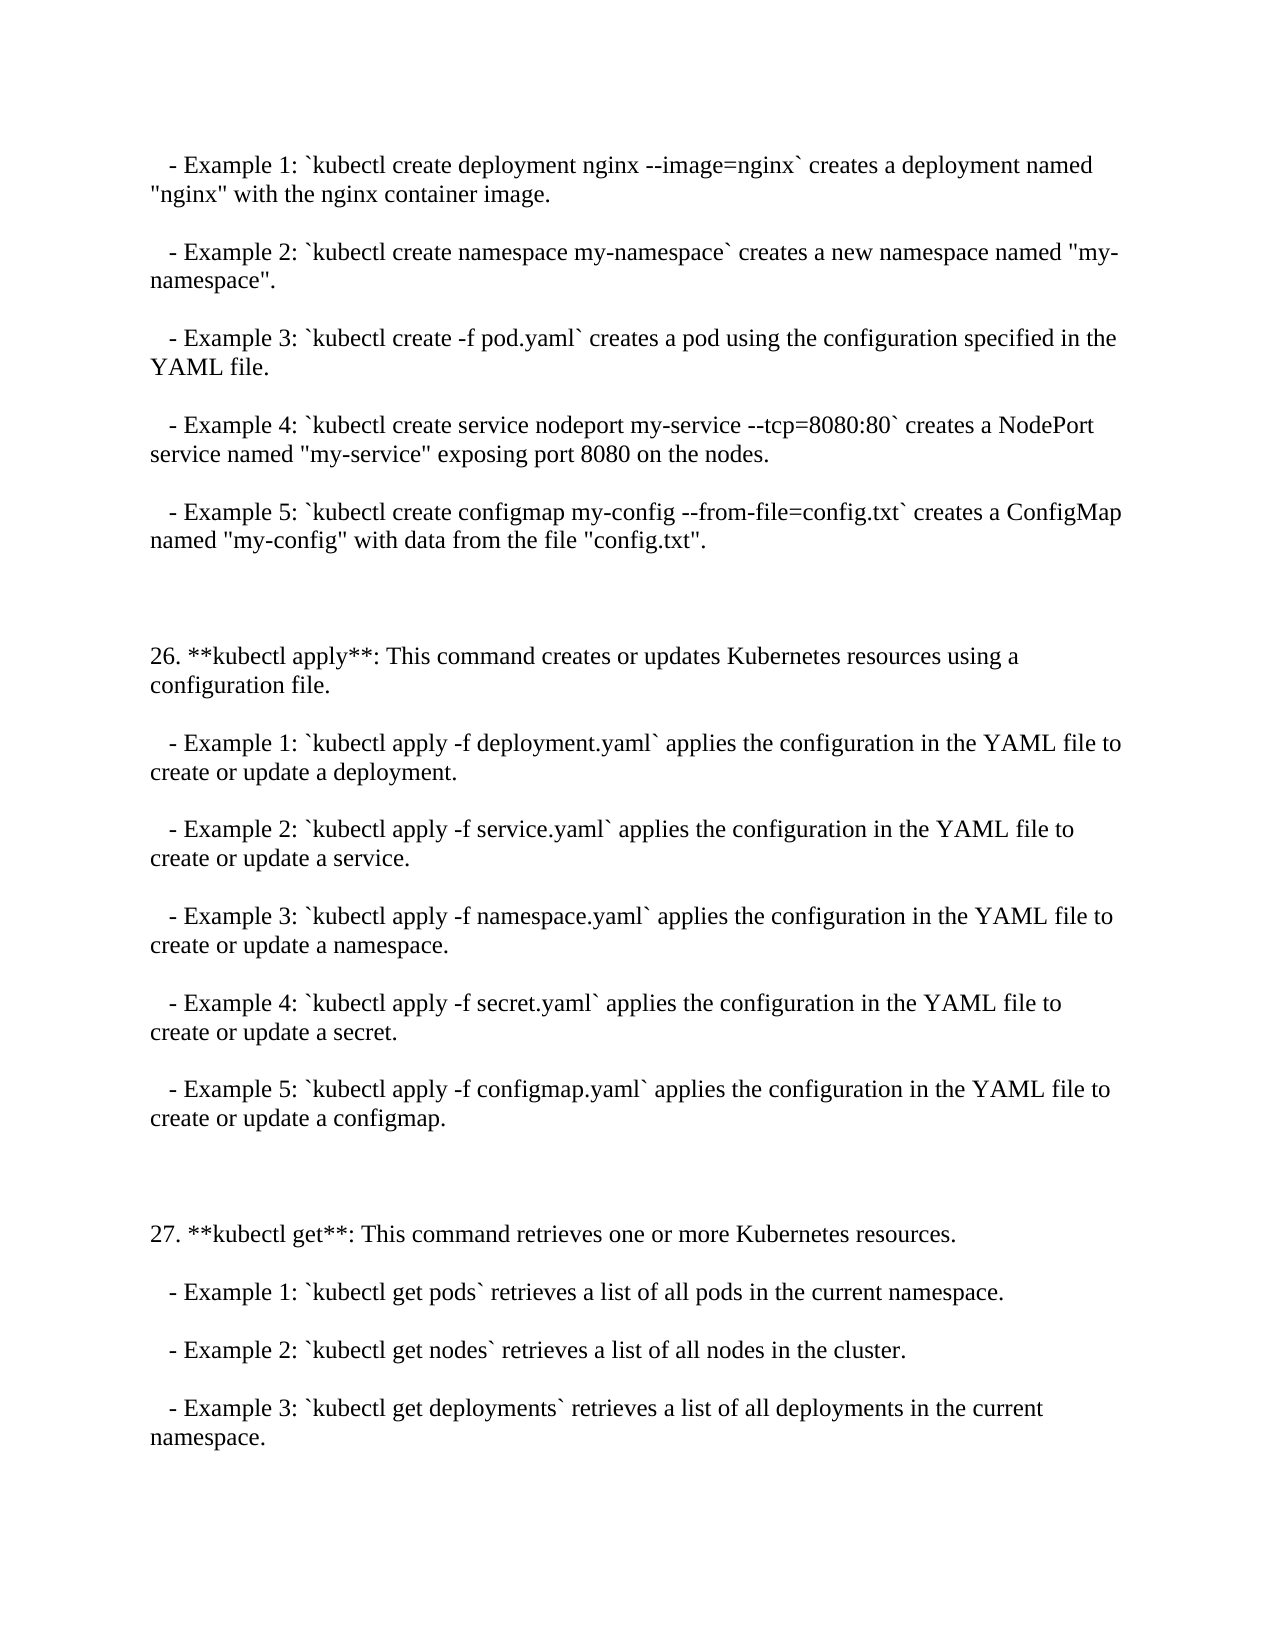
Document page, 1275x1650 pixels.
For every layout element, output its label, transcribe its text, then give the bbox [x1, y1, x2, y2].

text - Example 3: `kubectl create -f pod.yaml` creates a pod using the configuration specified in the YAML file. [150, 323, 1125, 381]
text - Example 4: `kubectl create service nodeport my-service --tcp=8080:80` creates a NodePort service named "my-service" exposing port 8080 on the nodes. [150, 410, 1125, 467]
text 27. **kubectl get**: This command retrieves one or more Kubernetes resources. [150, 1219, 1125, 1248]
text - Example 5: `kubectl create configmap my-config --from-file=config.txt` creates a ConfigMap named "my-config" with data from the file "config.txt". [150, 497, 1125, 554]
text - Example 5: `kubectl apply -f configmap.yaml` applies the configuration in the YAML file to create or update a configmap. [150, 1074, 1125, 1132]
text - Example 2: `kubectl get nodes` retrieves a list of all nodes in the cluster. [150, 1335, 1125, 1364]
text - Example 3: `kubectl apply -f namespace.yaml` applies the configuration in the YAML file to create or update a namespace. [150, 901, 1125, 959]
text - Example 3: `kubectl get deployments` retrieves a list of all deployments in the current namespace. [150, 1393, 1125, 1450]
text - Example 2: `kubectl create namespace my-namespace` creates a new namespace named "my-namespace". [150, 237, 1125, 294]
text - Example 2: `kubectl apply -f service.yaml` applies the configuration in the YAML file to create or update a service. [150, 814, 1125, 872]
text - Example 1: `kubectl apply -f deployment.yaml` applies the configuration in the YAML file to create or update a deployment. [150, 728, 1125, 785]
text - Example 4: `kubectl apply -f secret.yaml` applies the configuration in the YAML file to create or update a secret. [150, 988, 1125, 1045]
text - Example 1: `kubectl create deployment nginx --image=nginx` creates a deployment named "nginx" with the nginx container image. [150, 150, 1125, 207]
text - Example 1: `kubectl get pods` retrieves a list of all pods in the current namespace. [150, 1277, 1125, 1306]
text 26. **kubectl apply**: This command creates or updates Kubernetes resources using a configuration file. [150, 641, 1125, 699]
